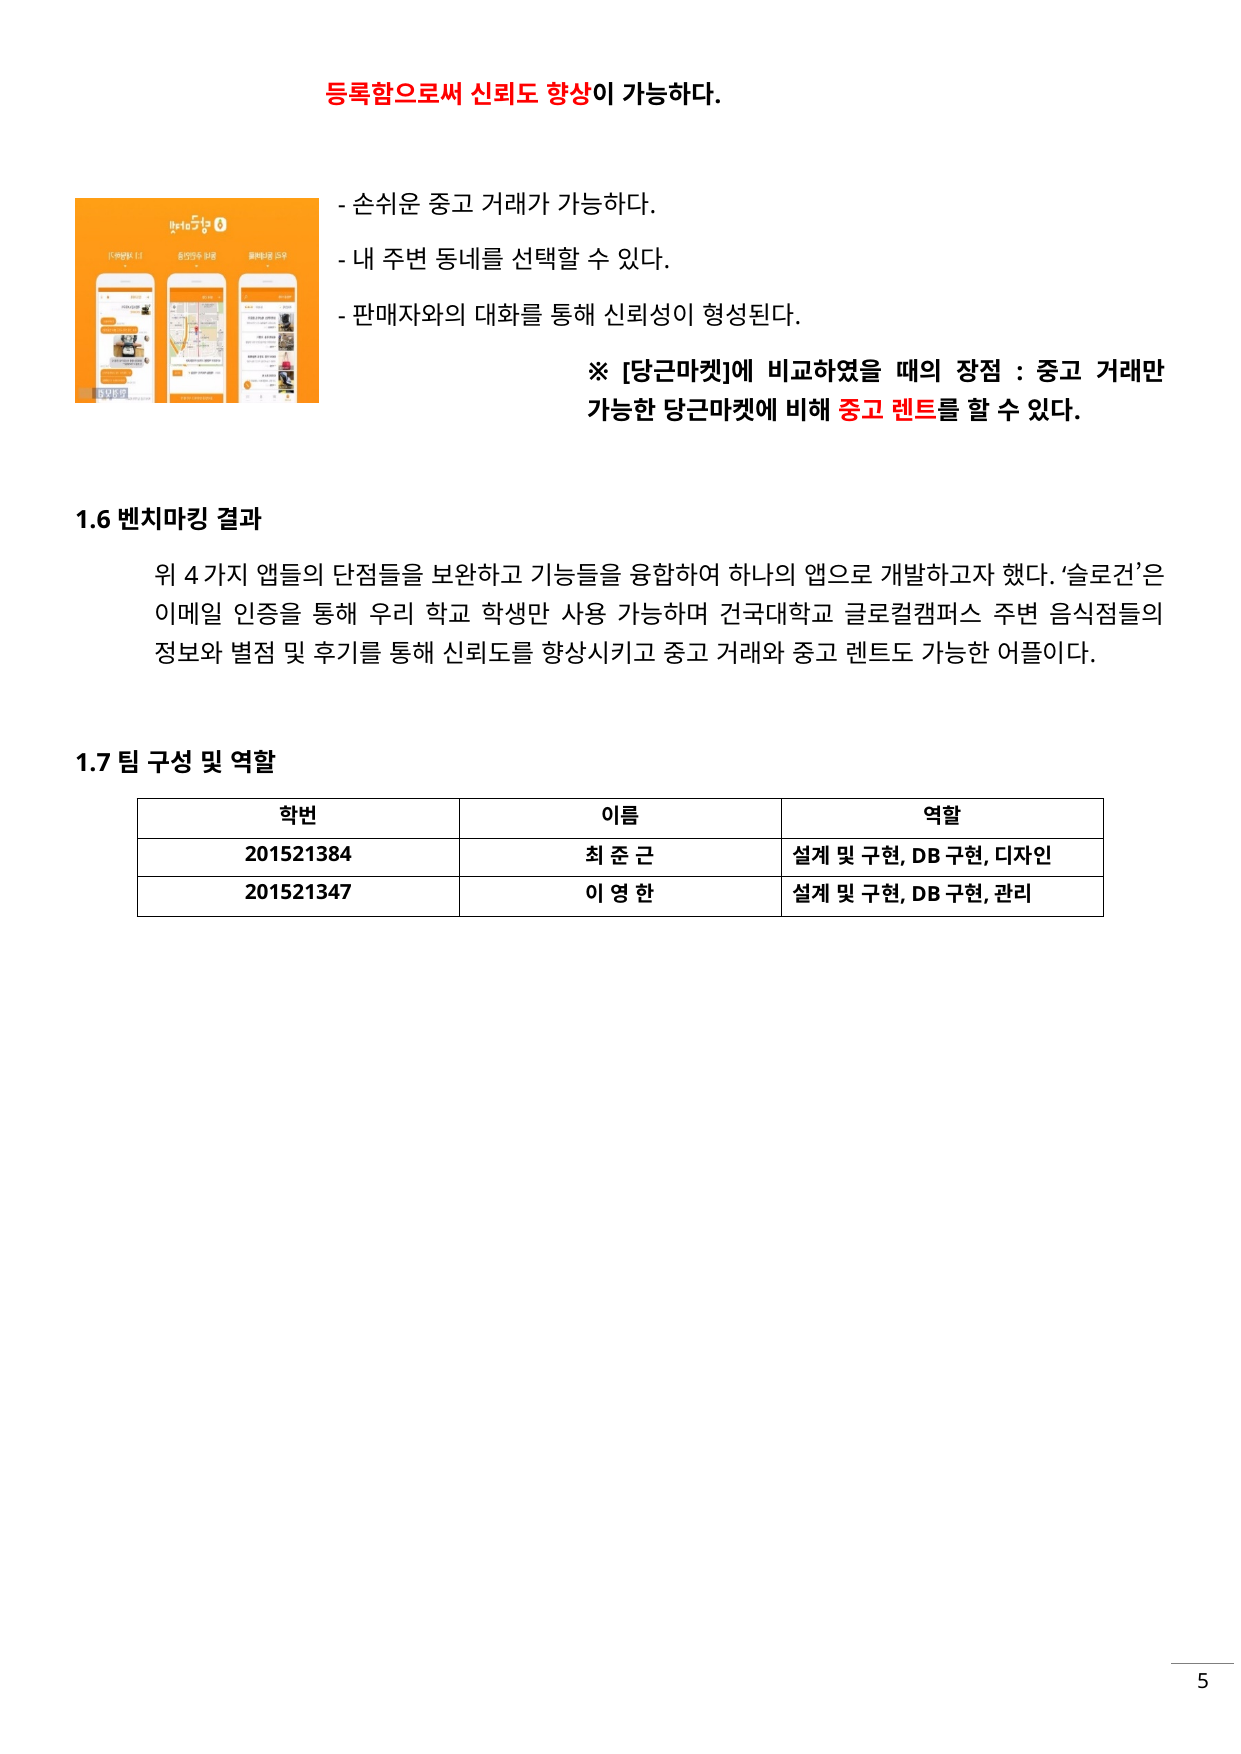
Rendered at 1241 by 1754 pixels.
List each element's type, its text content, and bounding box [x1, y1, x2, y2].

table_cell 설계 및 구현, DB구현, 관리 [782, 877, 1103, 916]
table_header 역할 [782, 799, 1103, 838]
table_header 학번 [138, 799, 459, 838]
text - 손쉬운 중고 거래가 가능하다. [75, 184, 1165, 220]
text ※ [당근마켓]에 비교하였을 때의 장점 : 중고 거래만 가능한 당근마켓에 비해 중고 렌트를 할 수 있다. [325, 351, 1165, 427]
table_cell 설계 및 구현, DB구현, 디자인 [782, 839, 1103, 876]
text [325, 75, 1165, 111]
table_cell 201521384 [138, 839, 459, 876]
table_header 이름 [460, 799, 781, 838]
text - 내 주변 동네를 선택할 수 있다. [319, 240, 1165, 276]
text 위 4가지 앱들의 단점들을 보완하고 기능들을 융합하여 하나의 앱으로 개발하고자 했다. ‘슬로건’은 이메일 인증을 통해 우리 학교 학생만 사용 가능하며 건국대학교 글로컬캠퍼스 주변 음식점들의 정보와 별점 및 후기를 통해 신뢰도를 향상시키고 중고 거래와 중고 렌트도 가능한 어플이다. [154, 555, 1165, 670]
table_cell 최 준 근 [460, 839, 781, 876]
text 1.6 벤치마킹 결과 [75, 499, 1165, 536]
table_cell 이 영 한 [460, 877, 781, 916]
picture [75, 198, 319, 403]
table_cell 201521347 [138, 877, 459, 916]
text 1.7 팀 구성 및 역할 [75, 743, 1165, 779]
text - 판매자와의 대화를 통해 신뢰성이 형성된다. [319, 296, 1165, 332]
